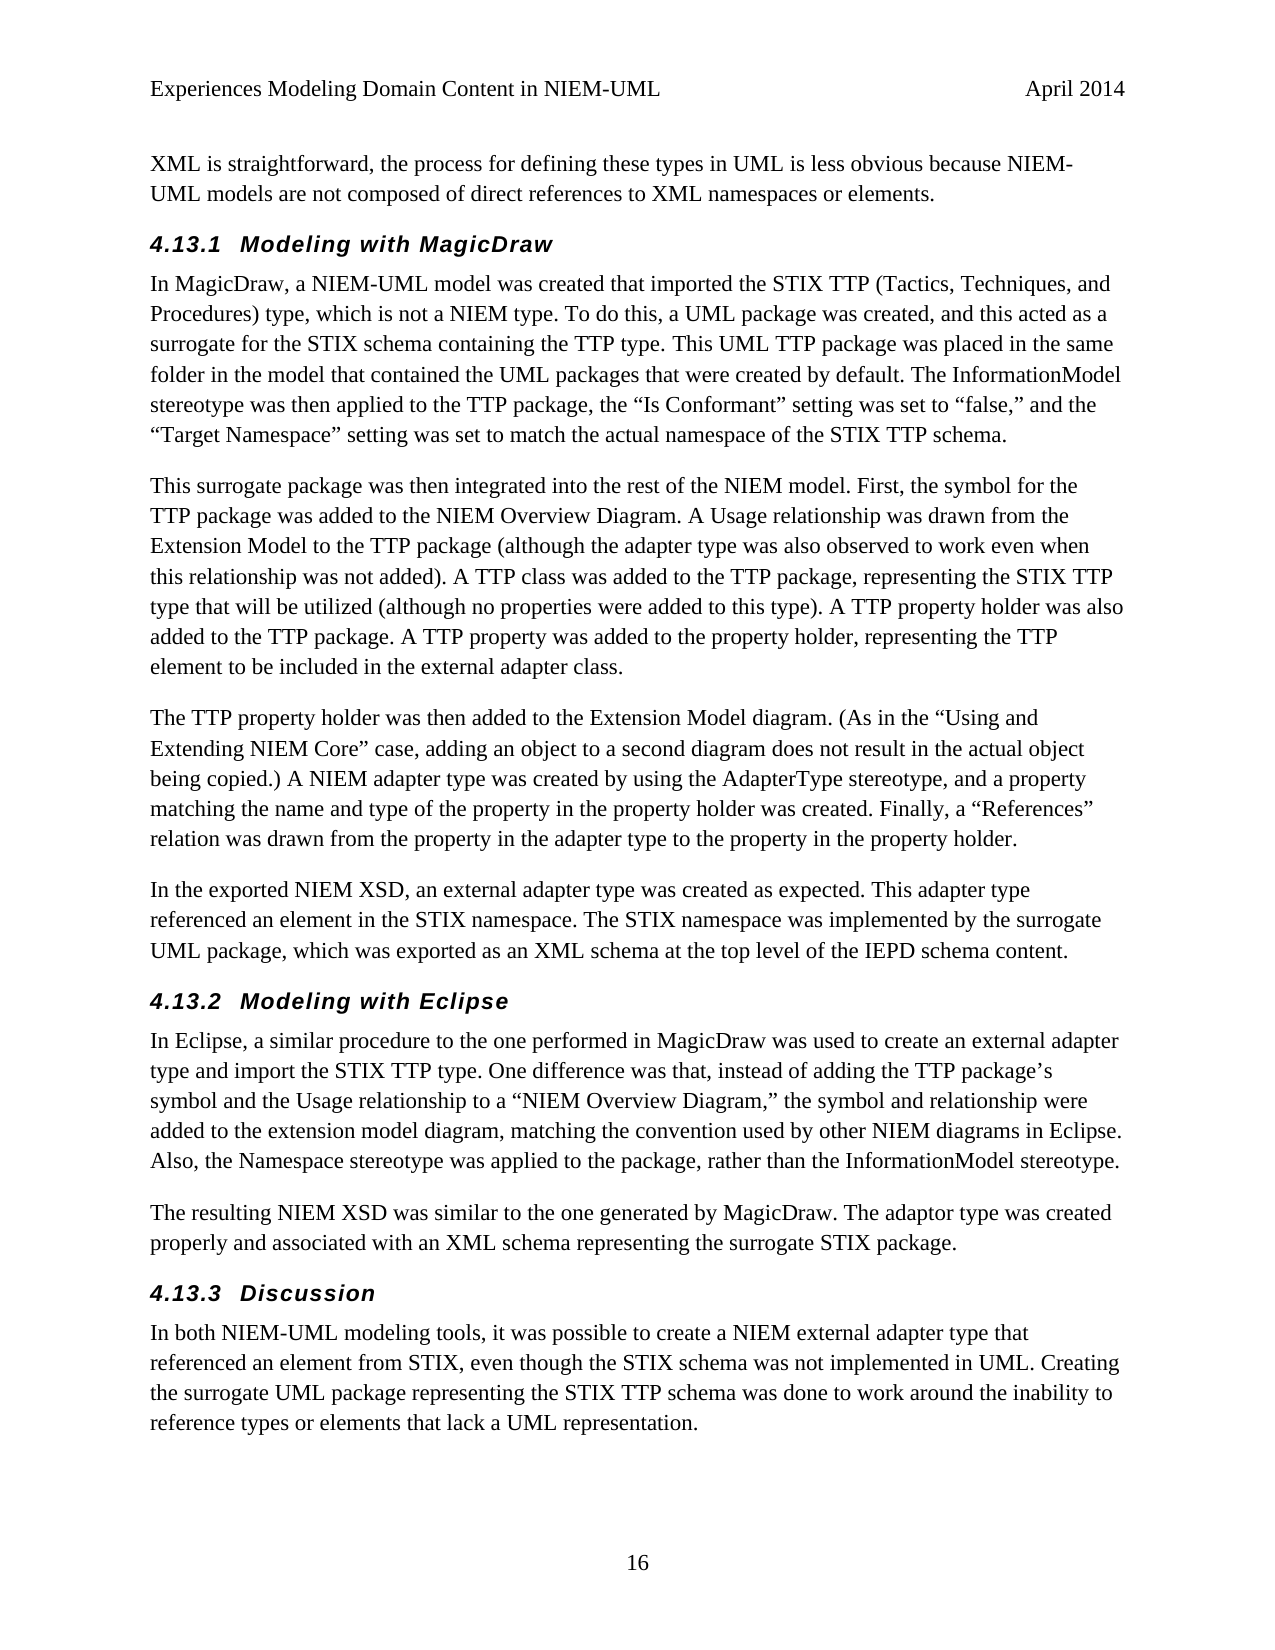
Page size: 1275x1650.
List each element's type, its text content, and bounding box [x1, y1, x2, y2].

text In the exported NIEM XSD, an external adapter type was created as expected. This adapter type referenced an element in the STIX namespace. The STIX namespace was implemented by the surrogate UML package, which was exported as an XML schema at the top level of the IEPD schema content. [150, 876, 1125, 963]
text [150, 150, 1125, 207]
text The TTP property holder was then added to the Extension Model diagram. (As in the “Using and Extending NIEM Core” case, adding an object to a second diagram does not result in the actual object being copied.) A NIEM adapter type was created by using the AdapterType stereotype, and a property matching the name and type of the property in the property holder was created. Finally, a “References” relation was drawn from the property in the adapter type to the property in the property holder. [150, 704, 1125, 852]
text In both NIEM-UML modeling tools, it was possible to create a NIEM external adapter type that referenced an element from STIX, even though the STIX schema was not implemented in UML. Creating the surrogate UML package representing the STIX TTP schema was done to work around the inability to reference types or elements that lack a UML representation. [150, 1319, 1125, 1436]
text Modeling with Eclipse [150, 988, 1125, 1014]
text In Eclipse, a similar procedure to the one performed in MagicDraw was used to create an external adapter type and import the STIX TTP type. One difference was that, instead of adding the TTP package’s symbol and the Usage relationship to a “NIEM Overview Diagram,” the symbol and relationship were added to the extension model diagram, matching the convention used by other NIEM diagrams in Eclipse. Also, the Namespace stereotype was applied to the package, rather than the InformationModel stereotype. [150, 1027, 1125, 1174]
text The resulting NIEM XSD was similar to the one generated by MagicDraw. The adaptor type was created properly and associated with an XML schema representing the surrogate STIX package. [150, 1198, 1125, 1255]
text In MagicDraw, a NIEM-UML model was created that imported the STIX TTP (Tactics, Techniques, and Procedures) type, which is not a NIEM type. To do this, a UML package was created, and this acted as a surrogate for the STIX schema containing the TTP type. This UML TTP package was placed in the same folder in the model that contained the UML packages that were created by default. The InformationModel stereotype was then applied to the TTP package, the “Is Conformant” setting was set to “false,” and the “Target Namespace” setting was set to match the actual namespace of the STIX TTP schema. [150, 270, 1125, 447]
text Modeling with MagicDraw [150, 231, 1125, 258]
text This surrogate package was then integrated into the rest of the NIEM model. First, the symbol for the TTP package was added to the NIEM Overview Diagram. A Usage relationship was drawn from the Extension Model to the TTP package (although the adapter type was also observed to work even when this relationship was not added). A TTP class was added to the TTP package, representing the STIX TTP type that will be utilized (although no properties were added to this type). A TTP property holder was also added to the TTP package. A TTP property was added to the property holder, representing the TTP element to be included in the external adapter class. [150, 472, 1125, 680]
text Discussion [150, 1280, 1125, 1306]
